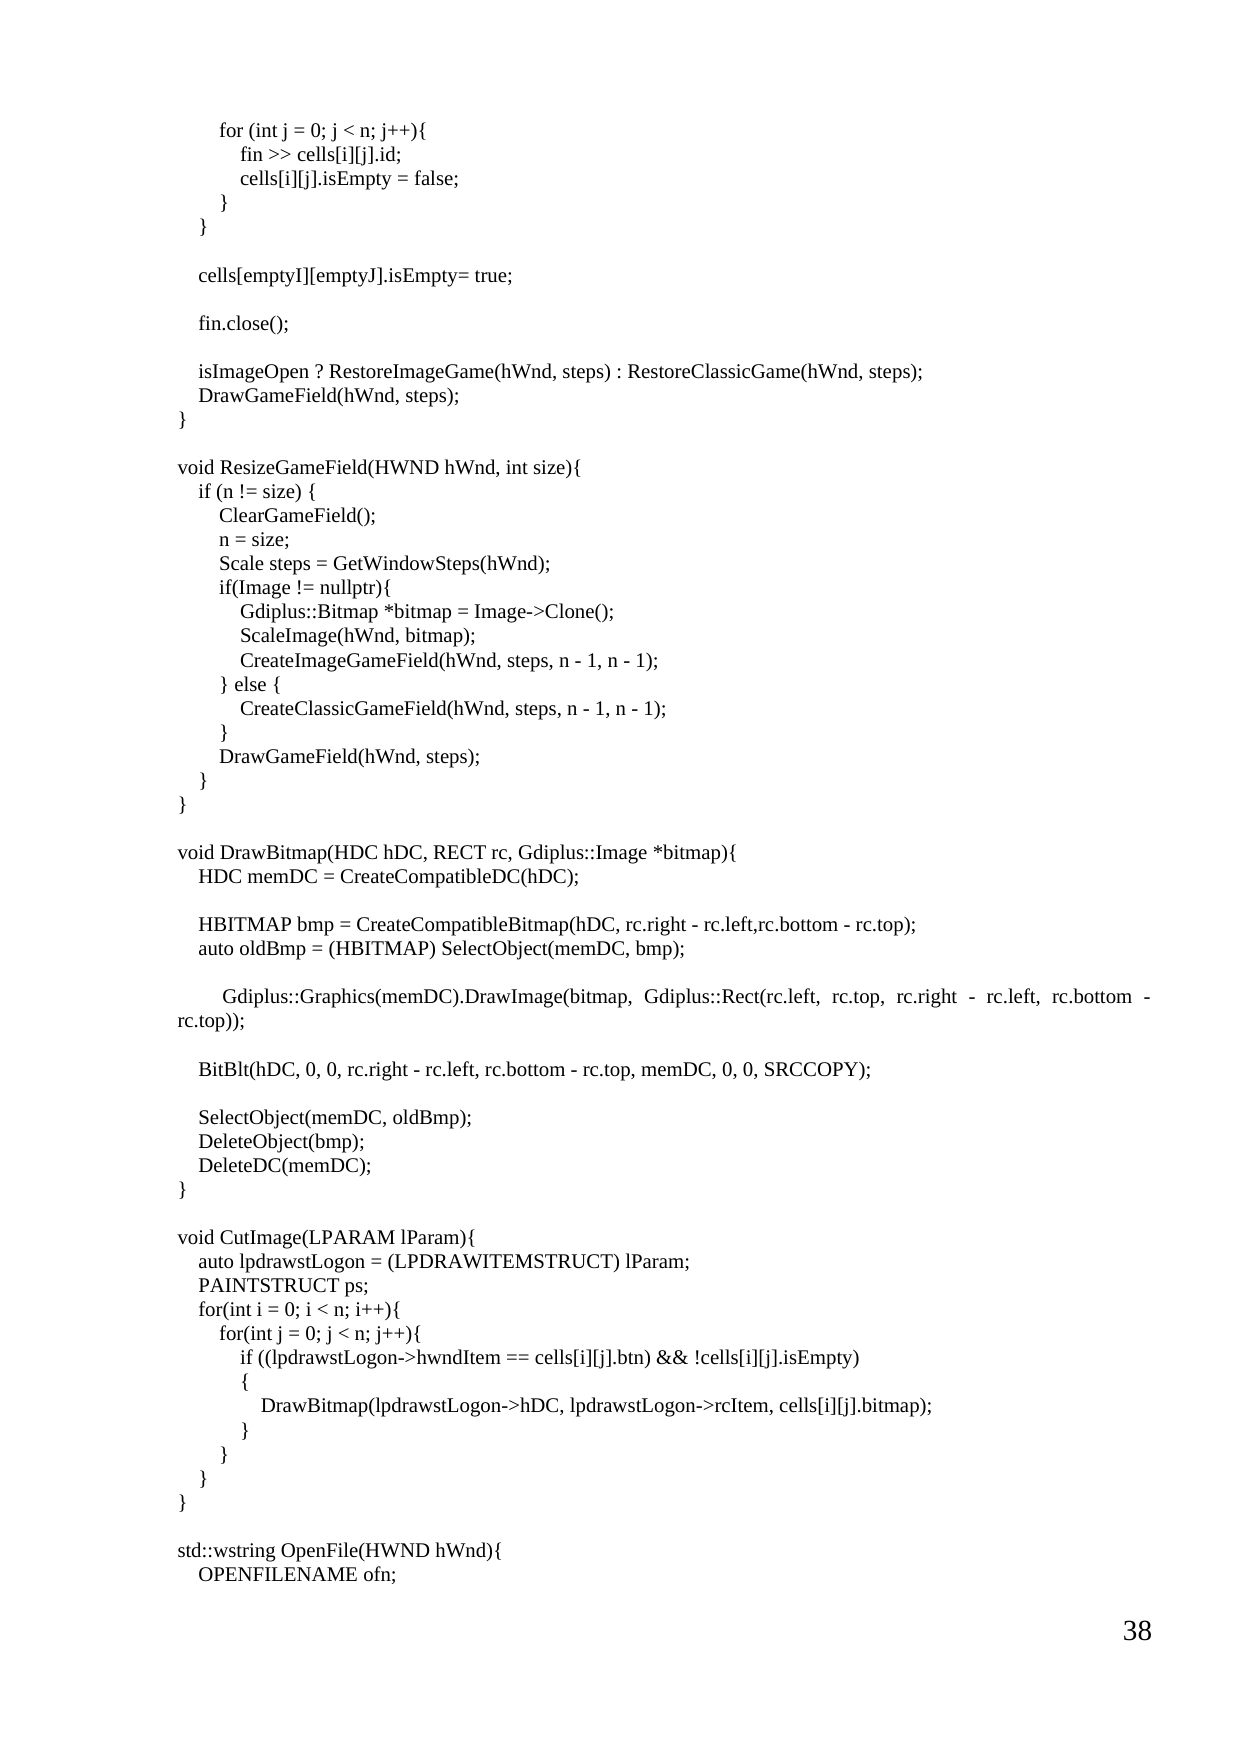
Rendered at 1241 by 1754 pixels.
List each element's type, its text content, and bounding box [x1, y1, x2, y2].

text } [177, 407, 1152, 431]
text } [177, 1490, 1152, 1514]
text auto lpdrawstLogon = (LPDRAWITEMSTRUCT) lParam; [177, 1249, 1152, 1273]
text PAINTSTRUCT ps; [177, 1273, 1152, 1297]
text HBITMAP bmp = CreateCompatibleBitmap(hDC, rc.right - rc.left,rc.bottom - rc.top); [177, 912, 1152, 936]
text OPENFILENAME ofn; [177, 1562, 1152, 1586]
text Gdiplus::Bitmap *bitmap = Image->Clone(); [177, 599, 1152, 623]
text } [177, 1466, 1152, 1490]
text void DrawBitmap(HDC hDC, RECT rc, Gdiplus::Image *bitmap){ [177, 840, 1152, 864]
text DrawGameField(hWnd, steps); [177, 383, 1152, 407]
text for (int j = 0; j < n; j++){ [177, 118, 1152, 142]
text } else { [177, 672, 1152, 696]
text CreateImageGameField(hWnd, steps, n - 1, n - 1); [177, 647, 1152, 672]
text } [177, 720, 1152, 744]
text } [177, 1417, 1152, 1442]
text auto oldBmp = (HBITMAP) SelectObject(memDC, bmp); [177, 936, 1152, 960]
text DeleteObject(bmp); [177, 1129, 1152, 1153]
text HDC memDC = CreateCompatibleDC(hDC); [177, 864, 1152, 888]
text n = size; [177, 527, 1152, 551]
text cells[emptyI][emptyJ].isEmpty= true; [177, 262, 1152, 287]
text for(int j = 0; j < n; j++){ [177, 1321, 1152, 1345]
text ClearGameField(); [177, 503, 1152, 527]
text ScaleImage(hWnd, bitmap); [177, 623, 1152, 647]
text } [177, 792, 1152, 816]
text } [177, 190, 1152, 214]
text CreateClassicGameField(hWnd, steps, n - 1, n - 1); [177, 696, 1152, 720]
text if ((lpdrawstLogon->hwndItem == cells[i][j].btn) && !cells[i][j].isEmpty) [177, 1345, 1152, 1369]
text { [177, 1369, 1152, 1393]
text isImageOpen ? RestoreImageGame(hWnd, steps) : RestoreClassicGame(hWnd, steps); [177, 359, 1152, 383]
text BitBlt(hDC, 0, 0, rc.right - rc.left, rc.bottom - rc.top, memDC, 0, 0, SRCCOPY); [177, 1057, 1152, 1081]
text for(int i = 0; i < n; i++){ [177, 1297, 1152, 1321]
text DrawBitmap(lpdrawstLogon->hDC, lpdrawstLogon->rcItem, cells[i][j].bitmap); [177, 1393, 1152, 1417]
text } [177, 1442, 1152, 1466]
text if(Image != nullptr){ [177, 575, 1152, 599]
text SelectObject(memDC, oldBmp); [177, 1105, 1152, 1129]
text Scale steps = GetWindowSteps(hWnd); [177, 551, 1152, 575]
text } [177, 1177, 1152, 1201]
text void ResizeGameField(HWND hWnd, int size){ [177, 455, 1152, 479]
text void CutImage(LPARAM lParam){ [177, 1225, 1152, 1249]
text cells[i][j].isEmpty = false; [177, 166, 1152, 190]
text } [177, 768, 1152, 792]
text if (n != size) { [177, 479, 1152, 503]
text fin >> cells[i][j].id; [177, 142, 1152, 166]
text std::wstring OpenFile(HWND hWnd){ [177, 1538, 1152, 1562]
text Gdiplus::Graphics(memDC).DrawImage(bitmap, Gdiplus::Rect(rc.left, rc.top, rc.right - rc.left, rc.bottom - rc.top)); [177, 984, 1152, 1032]
text fin.close(); [177, 311, 1152, 335]
text DeleteDC(memDC); [177, 1153, 1152, 1177]
text } [177, 214, 1152, 238]
text DrawGameField(hWnd, steps); [177, 744, 1152, 768]
